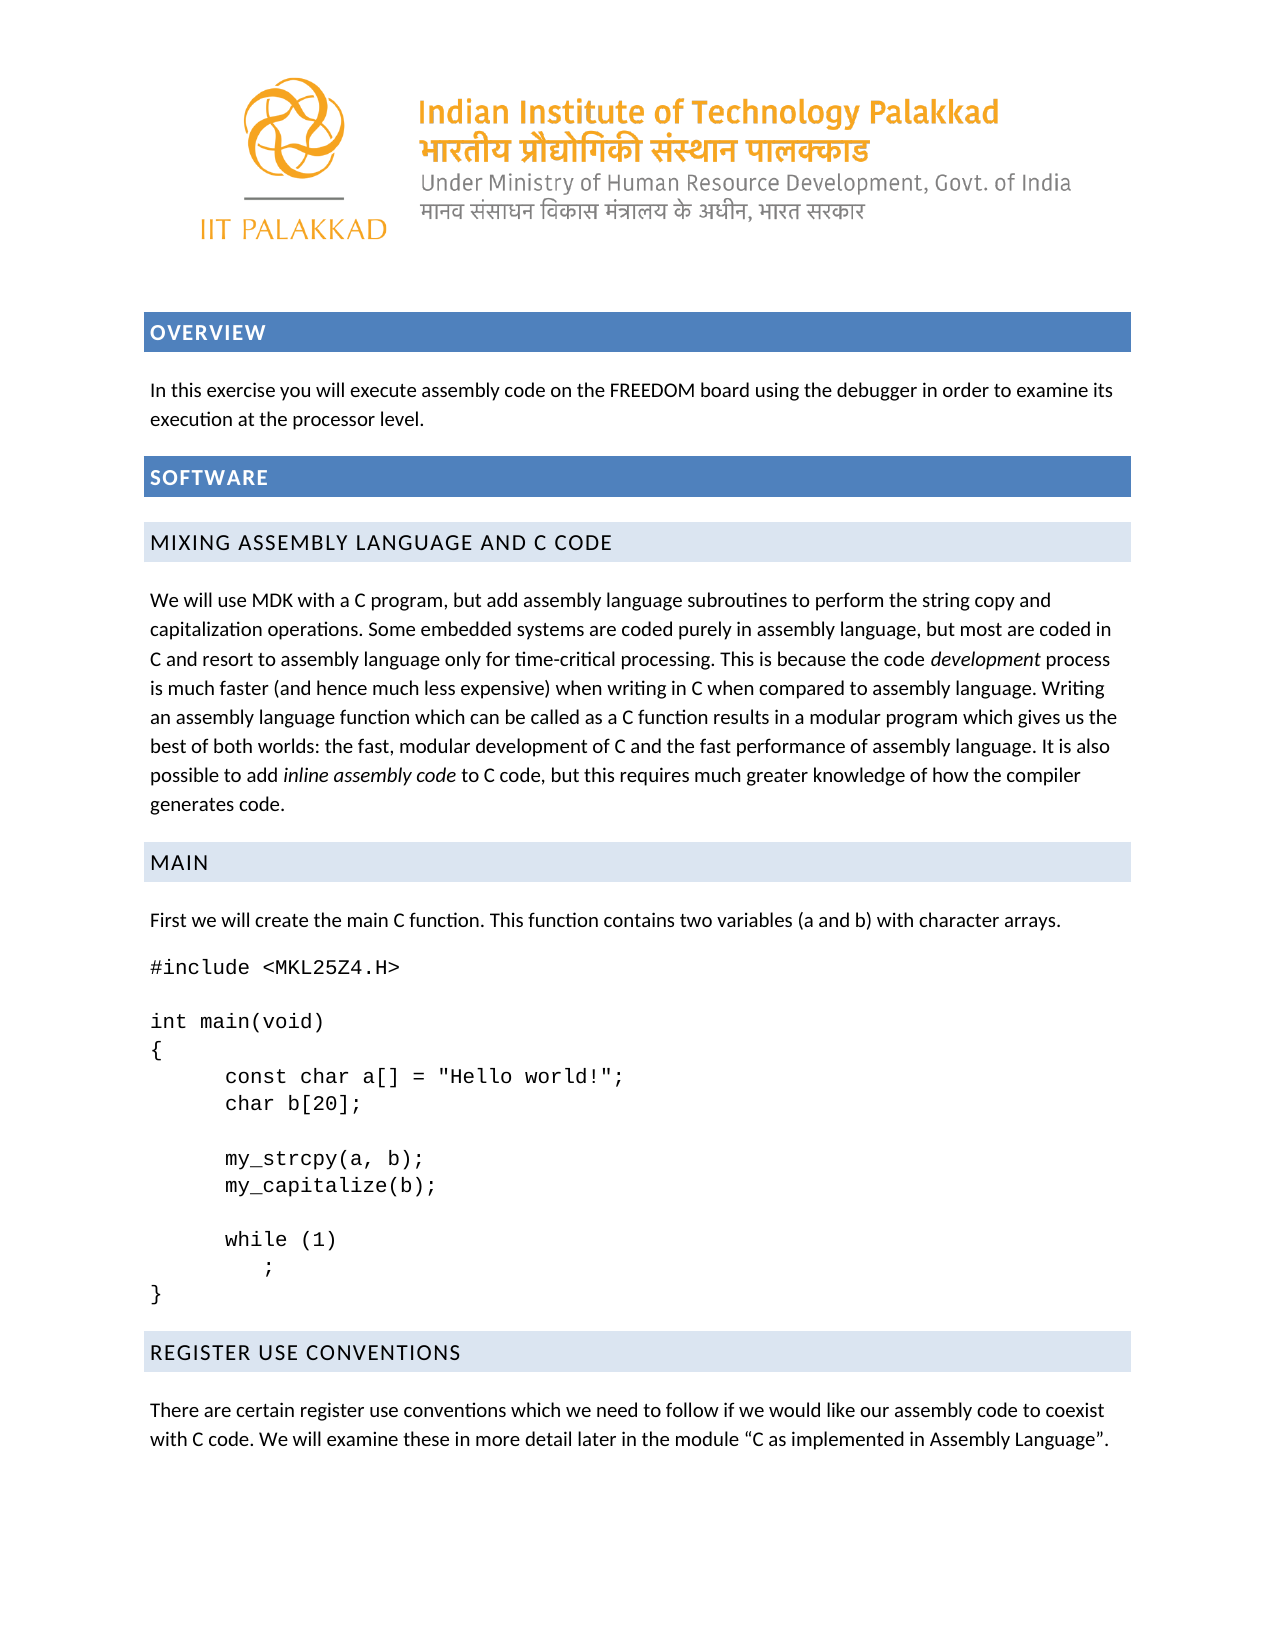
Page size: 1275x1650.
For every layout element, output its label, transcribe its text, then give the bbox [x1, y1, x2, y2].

text int main(void) [150, 1012, 1125, 1035]
text } [150, 1283, 1125, 1307]
picture [201, 75, 1074, 241]
subtitle SOFTWARE [150, 463, 1125, 491]
text while (1) [150, 1229, 1125, 1253]
text ; [150, 1256, 1125, 1280]
text #include <MKL25Z4.H> [150, 957, 1125, 981]
subtitle Main [150, 848, 1125, 876]
text We will use MDK with a C program, but add assembly language subroutines to perform the string copy and capitalization operations. Some embedded systems are coded purely in assembly language, but most are coded in C and resort to assembly language only for time-critical processing. This is because the code development process is much faster (and hence much less expensive) when writing in C when compared to assembly language. Writing an assembly language function which can be called as a C function results in a modular program which gives us the best of both worlds: the fast, modular development of C and the fast performance of assembly language. It is also possible to add inline assembly code to C code, but this requires much greater knowledge of how the compiler generates code. [150, 587, 1125, 817]
text my_capitalize(b); [150, 1175, 1125, 1198]
text char b[20]; [150, 1093, 1125, 1117]
text const char a[] = "Hello world!"; [150, 1066, 1125, 1089]
text my_strcpy(a, b); [150, 1147, 1125, 1171]
text In this exercise you will execute assembly code on the FREEDOM board using the debugger in order to examine its execution at the processor level. [150, 377, 1125, 432]
subtitle Mixing Assembly Language and C Code [150, 528, 1125, 556]
text There are certain register use conventions which we need to follow if we would like our assembly code to coexist with C code. We will examine these in more detail later in the module “C as implemented in Assembly Language”. [150, 1397, 1125, 1452]
subtitle Register Use Conventions [150, 1338, 1125, 1366]
subtitle Overview [150, 318, 1125, 346]
text First we will create the main C function. This function contains two variables (a and b) with character arrays. [150, 907, 1125, 933]
text { [150, 1039, 1125, 1062]
